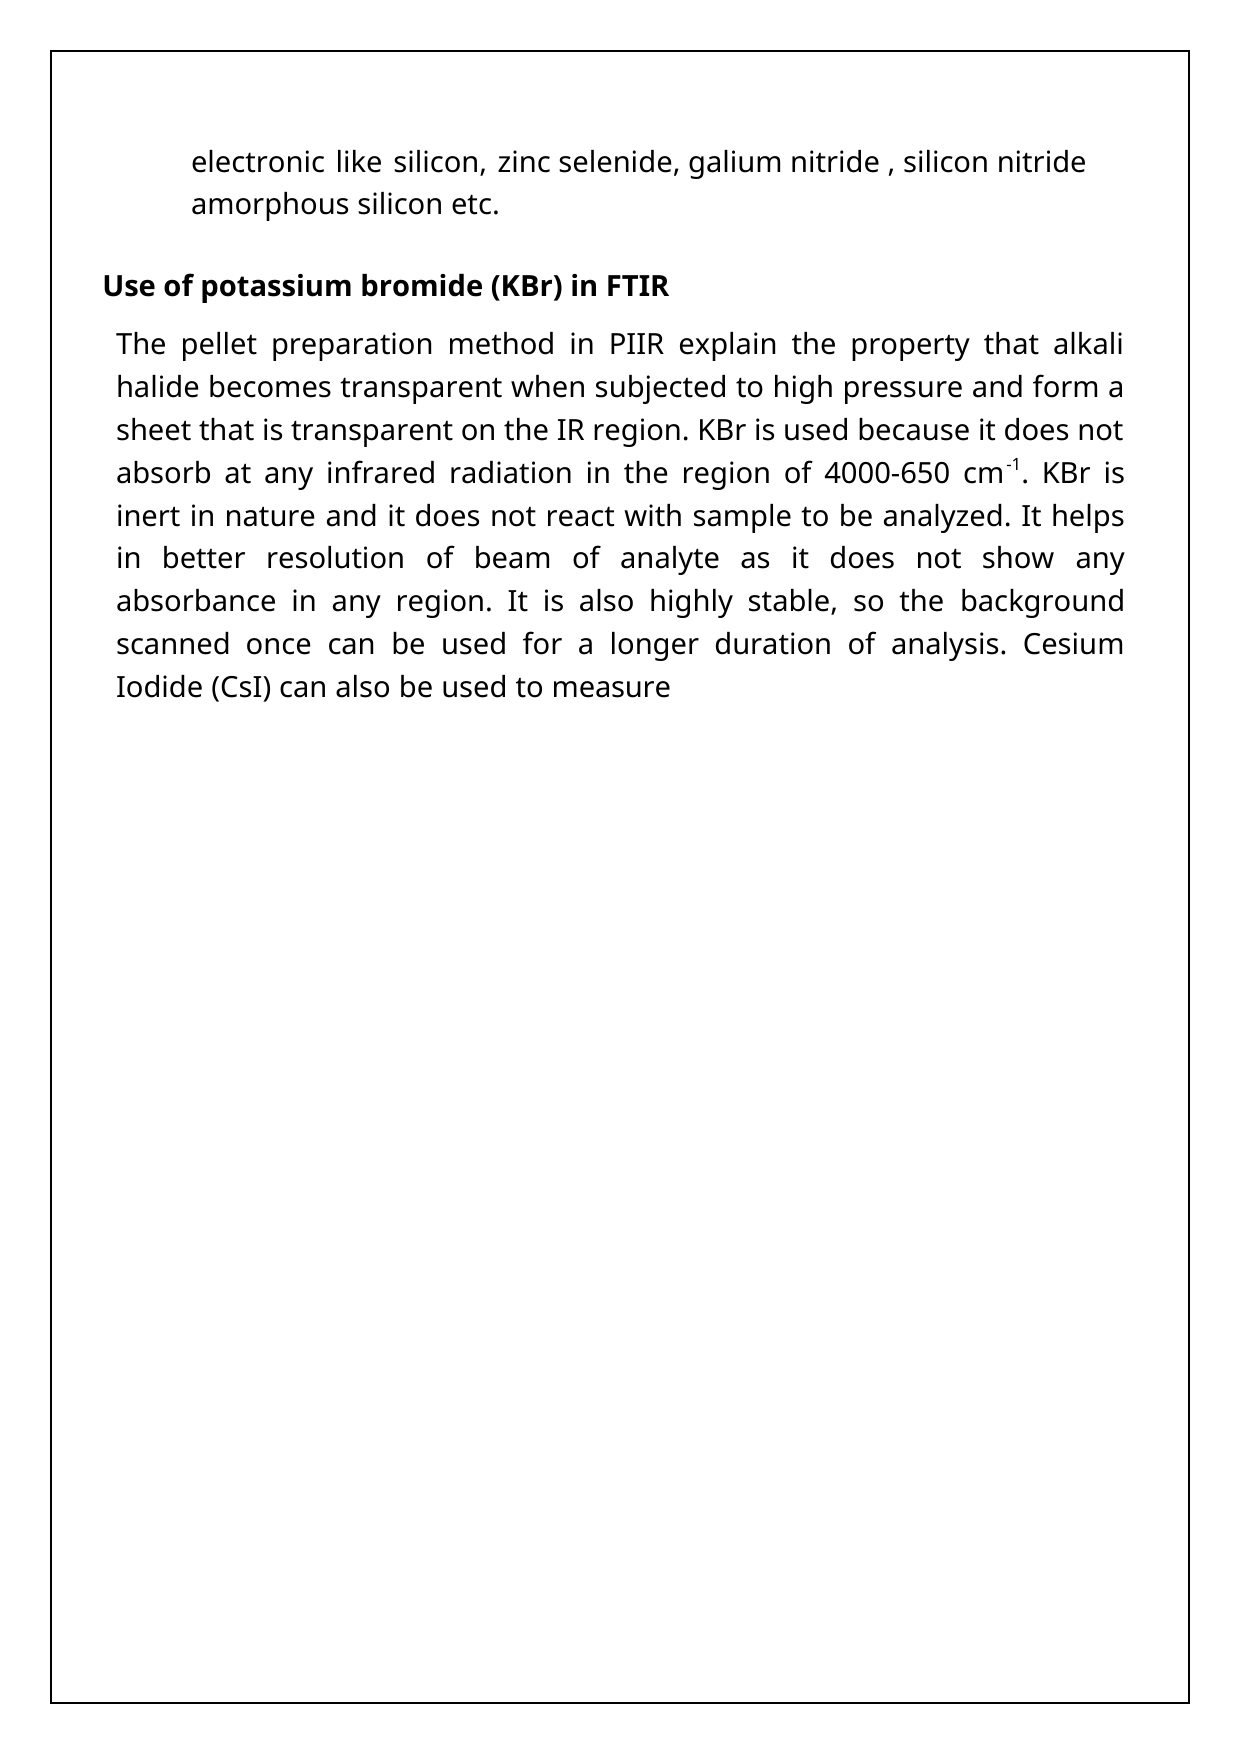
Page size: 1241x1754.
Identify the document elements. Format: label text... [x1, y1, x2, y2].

text Use of potassium bromide (KBr) in FTIR [102, 265, 1138, 305]
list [153, 142, 1124, 223]
text The pellet preparation method in PIIR explain the property that alkali halide becomes transparent when subjected to high pressure and form a sheet that is transparent on the IR region. KBr is used because it does not absorb at any infrared radiation in the region of 4000-650 cm-1. KBr is inert in nature and it does not react with sample to be analyzed. It helps in better resolution of beam of analyte as it does not show any absorbance in any region. It is also highly stable, so the background scanned once can be used for a longer duration of analysis. Cesium Iodide (CsI) can also be used to measure [116, 323, 1125, 706]
